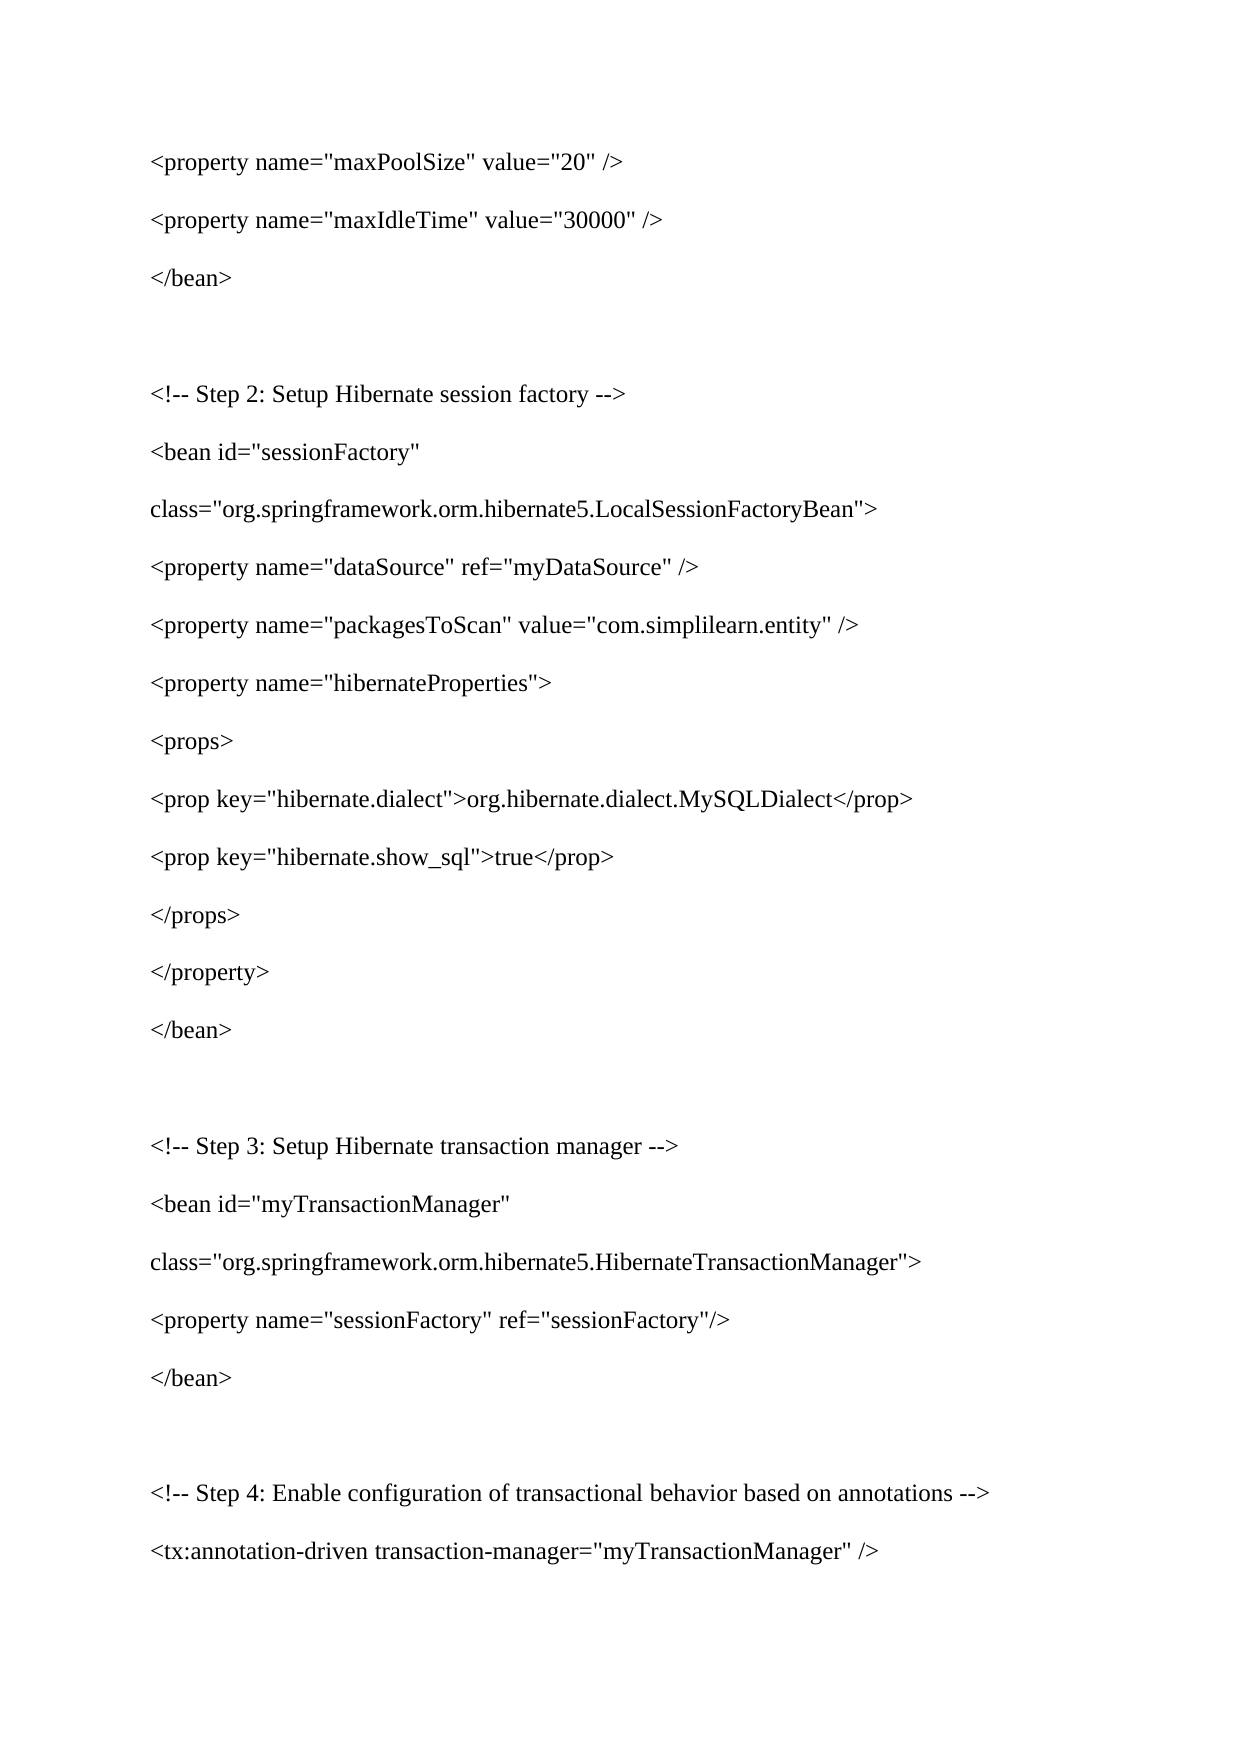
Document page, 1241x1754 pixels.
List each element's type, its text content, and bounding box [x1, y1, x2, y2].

text <property name="sessionFactory" ref="sessionFactory"/> [150, 1305, 1098, 1333]
text </props> [150, 900, 1098, 928]
text <property name="packagesToScan" value="com.simplilearn.entity" /> [150, 610, 1098, 639]
text <property name="maxIdleTime" value="30000" /> [150, 205, 1098, 234]
text </bean> [150, 263, 1098, 292]
text </property> [150, 957, 1098, 986]
text <!-- Step 2: Setup Hibernate session factory --> [150, 379, 1098, 408]
text <tx:annotation-driven transaction-manager="myTransactionManager" /> [150, 1536, 1098, 1565]
text <props> [150, 726, 1098, 755]
text <property name="hibernateProperties"> [150, 668, 1098, 697]
text <bean id="myTransactionManager" class="org.springframework.orm.hibernate5.HibernateTransactionManager"> [150, 1189, 1098, 1276]
text <prop key="hibernate.dialect">org.hibernate.dialect.MySQLDialect</prop> [150, 784, 1098, 812]
text </bean> [150, 1363, 1098, 1391]
text <prop key="hibernate.show_sql">true</prop> [150, 842, 1098, 871]
text <property name="maxPoolSize" value="20" /> [150, 147, 1098, 176]
text <!-- Step 3: Setup Hibernate transaction manager --> [150, 1131, 1098, 1160]
text </bean> [150, 1016, 1098, 1044]
text <bean id="sessionFactory" class="org.springframework.orm.hibernate5.LocalSessionFactoryBean"> [150, 437, 1098, 523]
text <!-- Step 4: Enable configuration of transactional behavior based on annotations --> [150, 1478, 1098, 1507]
text <property name="dataSource" ref="myDataSource" /> [150, 552, 1098, 581]
